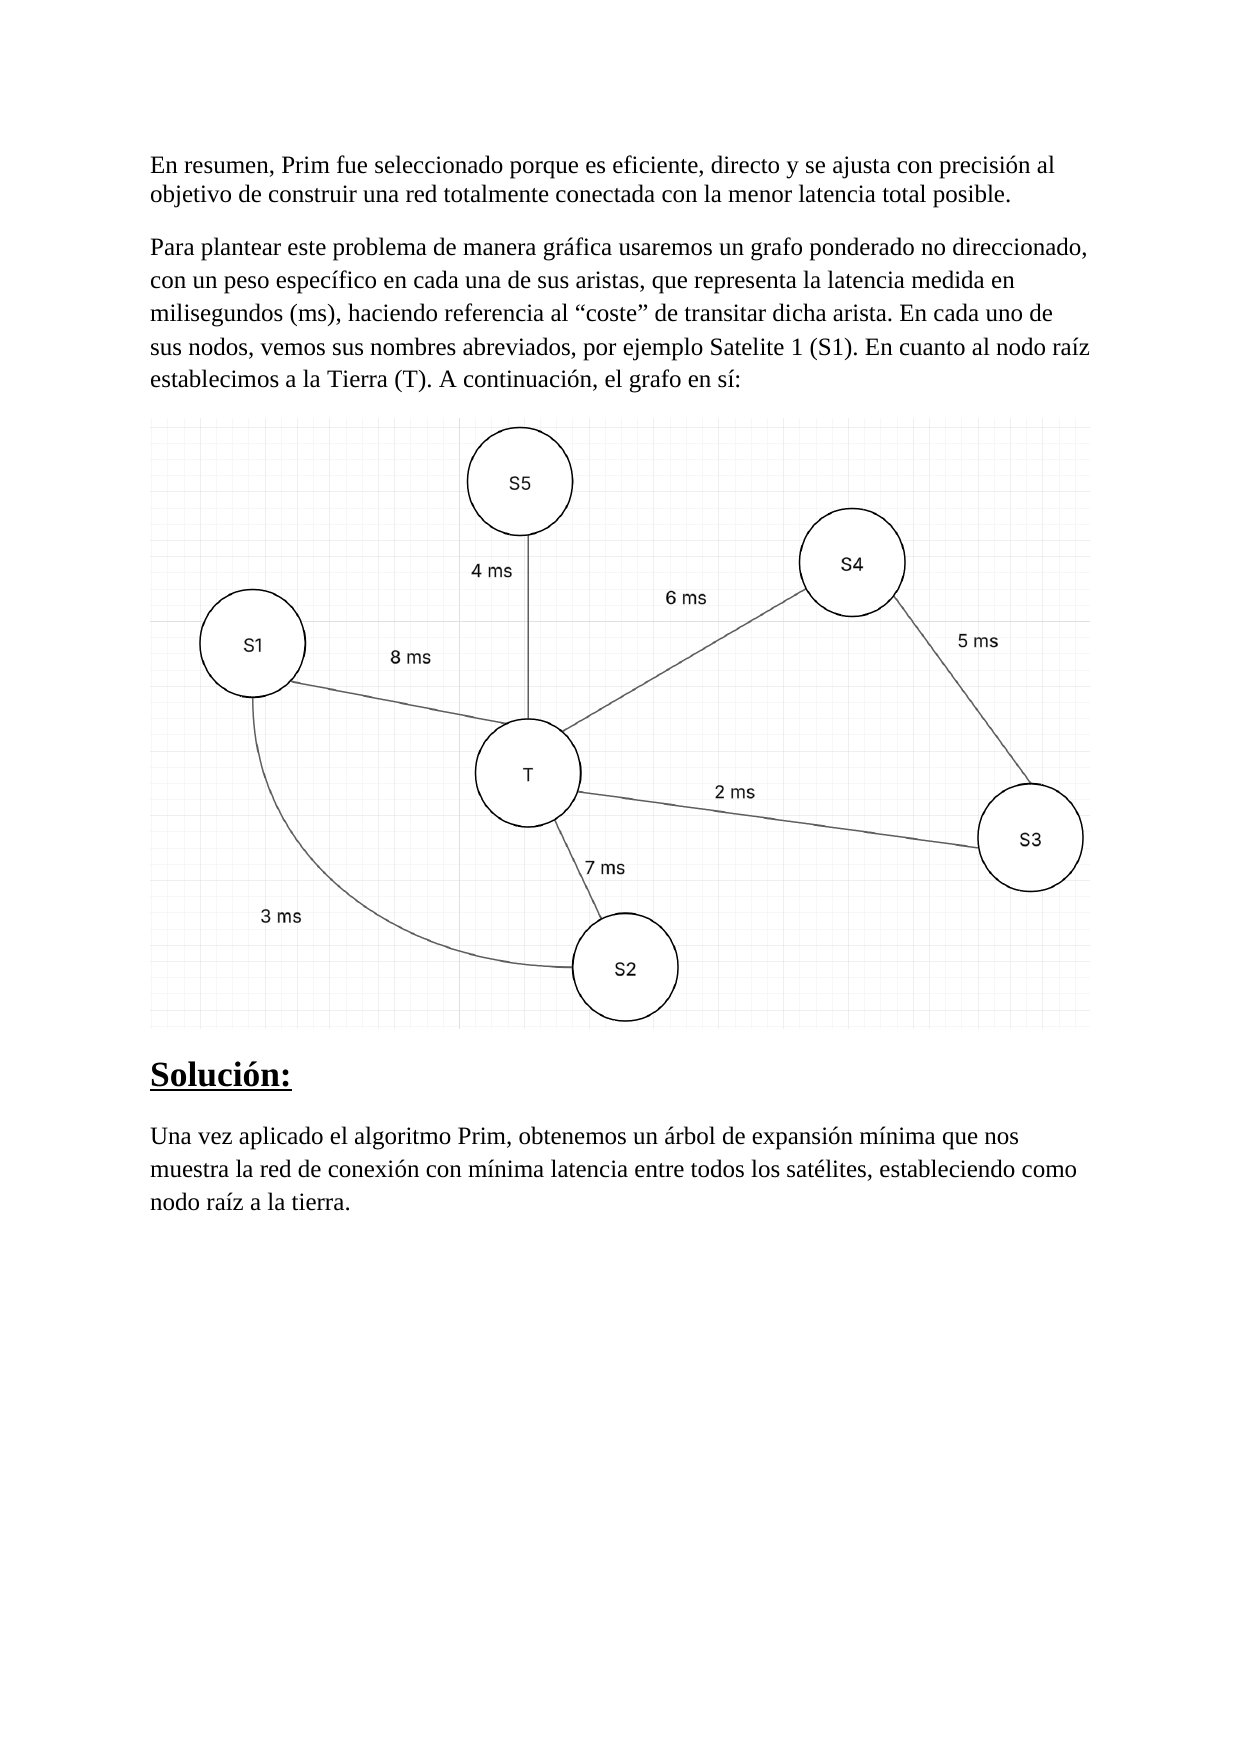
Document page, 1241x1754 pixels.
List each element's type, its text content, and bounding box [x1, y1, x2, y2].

text Para plantear este problema de manera gráfica usaremos un grafo ponderado no direccionado, con un peso específico en cada una de sus aristas, que representa la latencia medida en milisegundos (ms), haciendo referencia al “coste” de transitar dicha arista. En cada uno de sus nodos, vemos sus nombres abreviados, por ejemplo Satelite 1 (S1). En cuanto al nodo raíz establecimos a la Tierra (T). A continuación, el grafo en sí: [150, 232, 1090, 393]
text En resumen, Prim fue seleccionado porque es eficiente, directo y se ajusta con precisión al objetivo de construir una red totalmente conectada con la menor latencia total posible. [150, 150, 1090, 207]
picture [150, 418, 1091, 1029]
text Solución: [150, 1053, 1090, 1094]
text Una vez aplicado el algoritmo Prim, obtenemos un árbol de expansión mínima que nos muestra la red de conexión con mínima latencia entre todos los satélites, estableciendo como nodo raíz a la tierra. [150, 1121, 1090, 1216]
